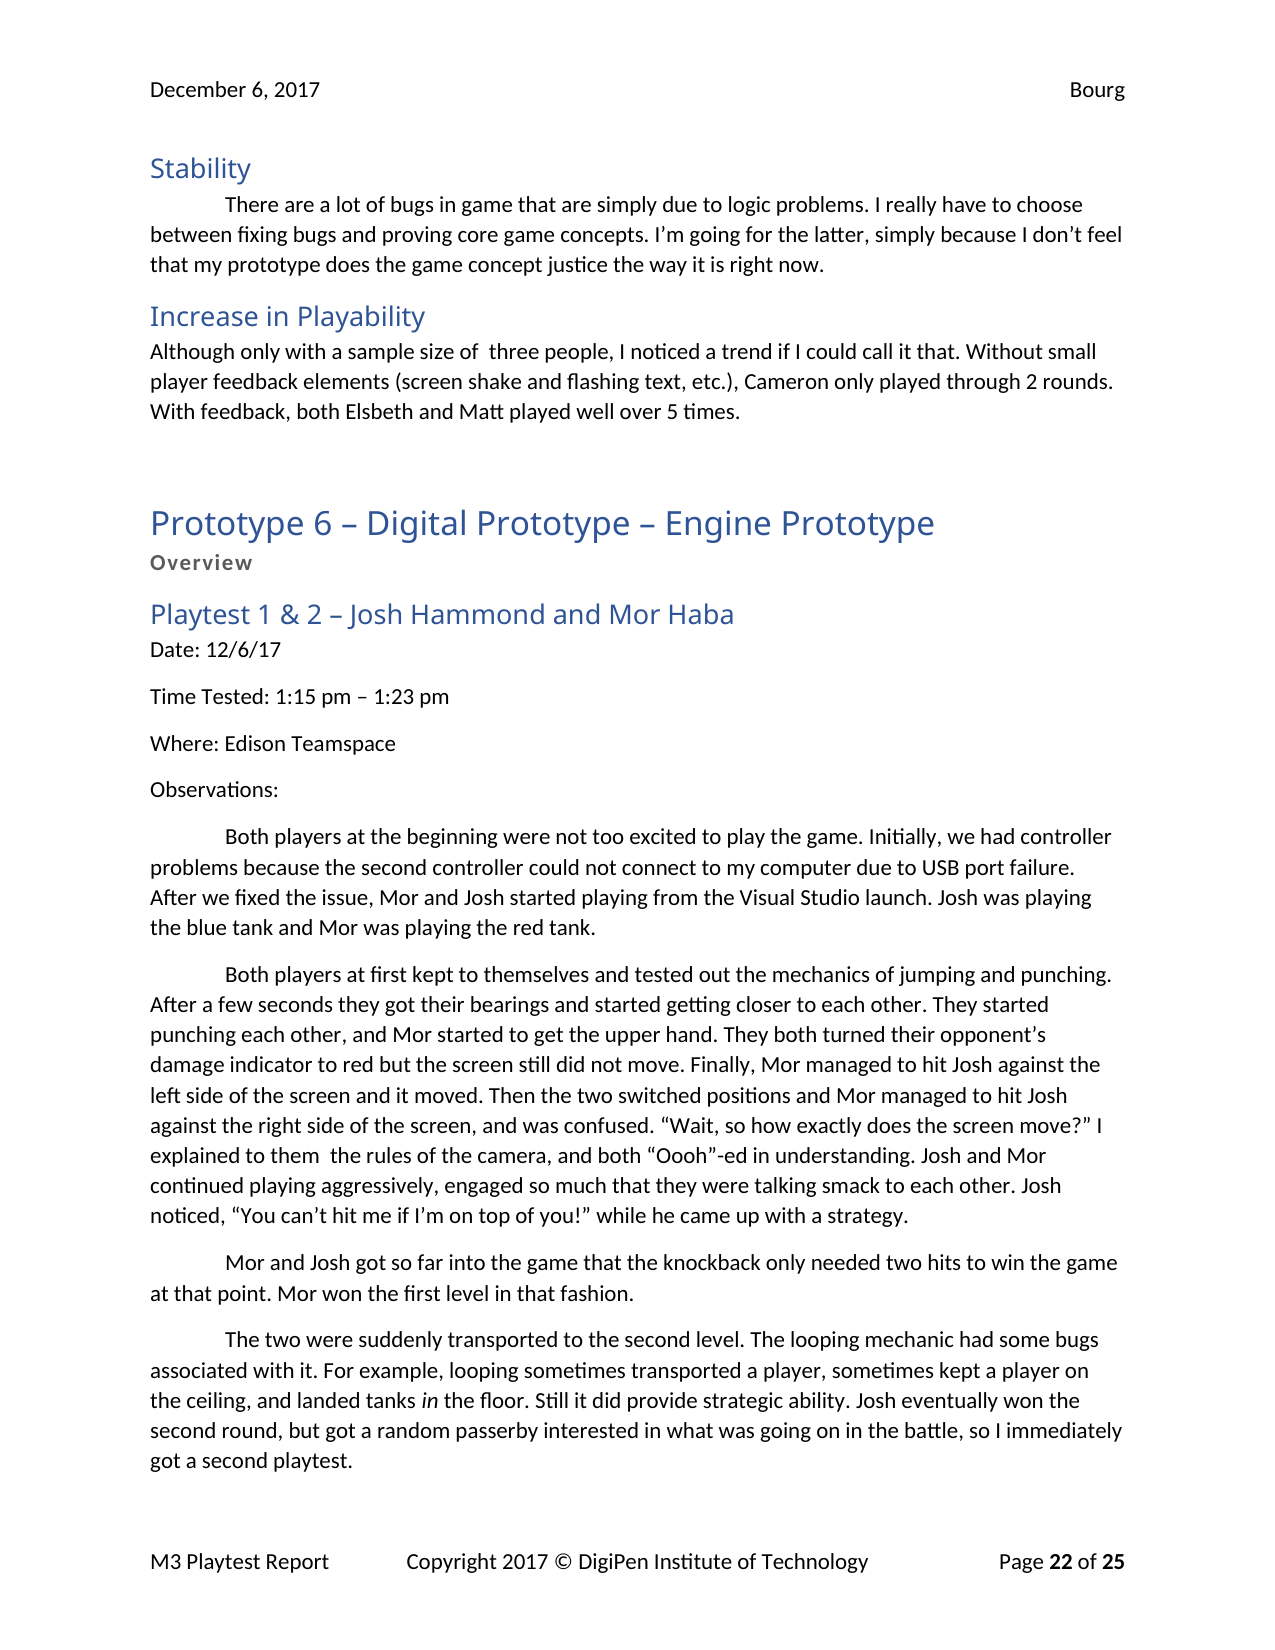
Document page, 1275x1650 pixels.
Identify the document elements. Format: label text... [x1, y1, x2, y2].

subtitle Prototype 6 – Digital Prototype – Engine Prototype [150, 499, 1125, 545]
text Mor and Josh got so far into the game that the knockback only needed two hits to win the game at that point. Mor won the first level in that fashion. [150, 1248, 1125, 1307]
subtitle Stability [150, 150, 1125, 187]
text Both players at the beginning were not too excited to play the game. Initially, we had controller problems because the second controller could not connect to my computer due to USB port failure. After we fixed the issue, Mor and Josh started playing from the Visual Studio launch. Josh was playing the blue tank and Mor was playing the red tank. [150, 822, 1125, 941]
text Both players at first kept to themselves and tested out the mechanics of jumping and punching. After a few seconds they got their bearings and started getting closer to each other. They started punching each other, and Mor started to get the upper hand. They both turned their opponent’s damage indicator to red but the screen still did not move. Finally, Mor managed to hit Josh against the left side of the screen and it moved. Then the two switched positions and Mor managed to hit Josh against the right side of the screen, and was confused. “Wait, so how exactly does the screen move?” I explained to them the rules of the camera, and both “Oooh”-ed in understanding. Josh and Mor continued playing aggressively, engaged so much that they were talking smack to each other. Josh noticed, “You can’t hit me if I’m on top of you!” while he came up with a strategy. [150, 960, 1125, 1230]
text Date: 12/6/17 [150, 635, 1125, 663]
text The two were suddenly transported to the second level. The looping mechanic had some bugs associated with it. For example, looping sometimes transported a player, sometimes kept a player on the ceiling, and landed tanks in the floor. Still it did provide strategic ability. Josh eventually won the second round, but got a random passerby interested in what was going on in the battle, so I immediately got a second playtest. [150, 1326, 1125, 1474]
text Observations: [150, 776, 1125, 804]
text There are a lot of bugs in game that are simply due to logic problems. I really have to choose between fixing bugs and proving core game concepts. I’m going for the latter, simply because I don’t feel that my prototype does the game concept justice the way it is right now. [150, 190, 1125, 278]
text Although only with a sample size of three people, I noticed a trend if I could call it that. Without small player feedback elements (screen shake and flashing text, etc.), Cameron only played through 2 rounds. With feedback, both Elsbeth and Matt played well over 5 times. [150, 337, 1125, 425]
subtitle Playtest 1 & 2 – Josh Hammond and Mor Haba [150, 595, 1125, 632]
text Where: Edison Teamspace [150, 729, 1125, 757]
text Time Tested: 1:15 pm – 1:23 pm [150, 682, 1125, 710]
subtitle Increase in Playability [150, 297, 1125, 334]
subtitle Overview [150, 548, 1125, 576]
